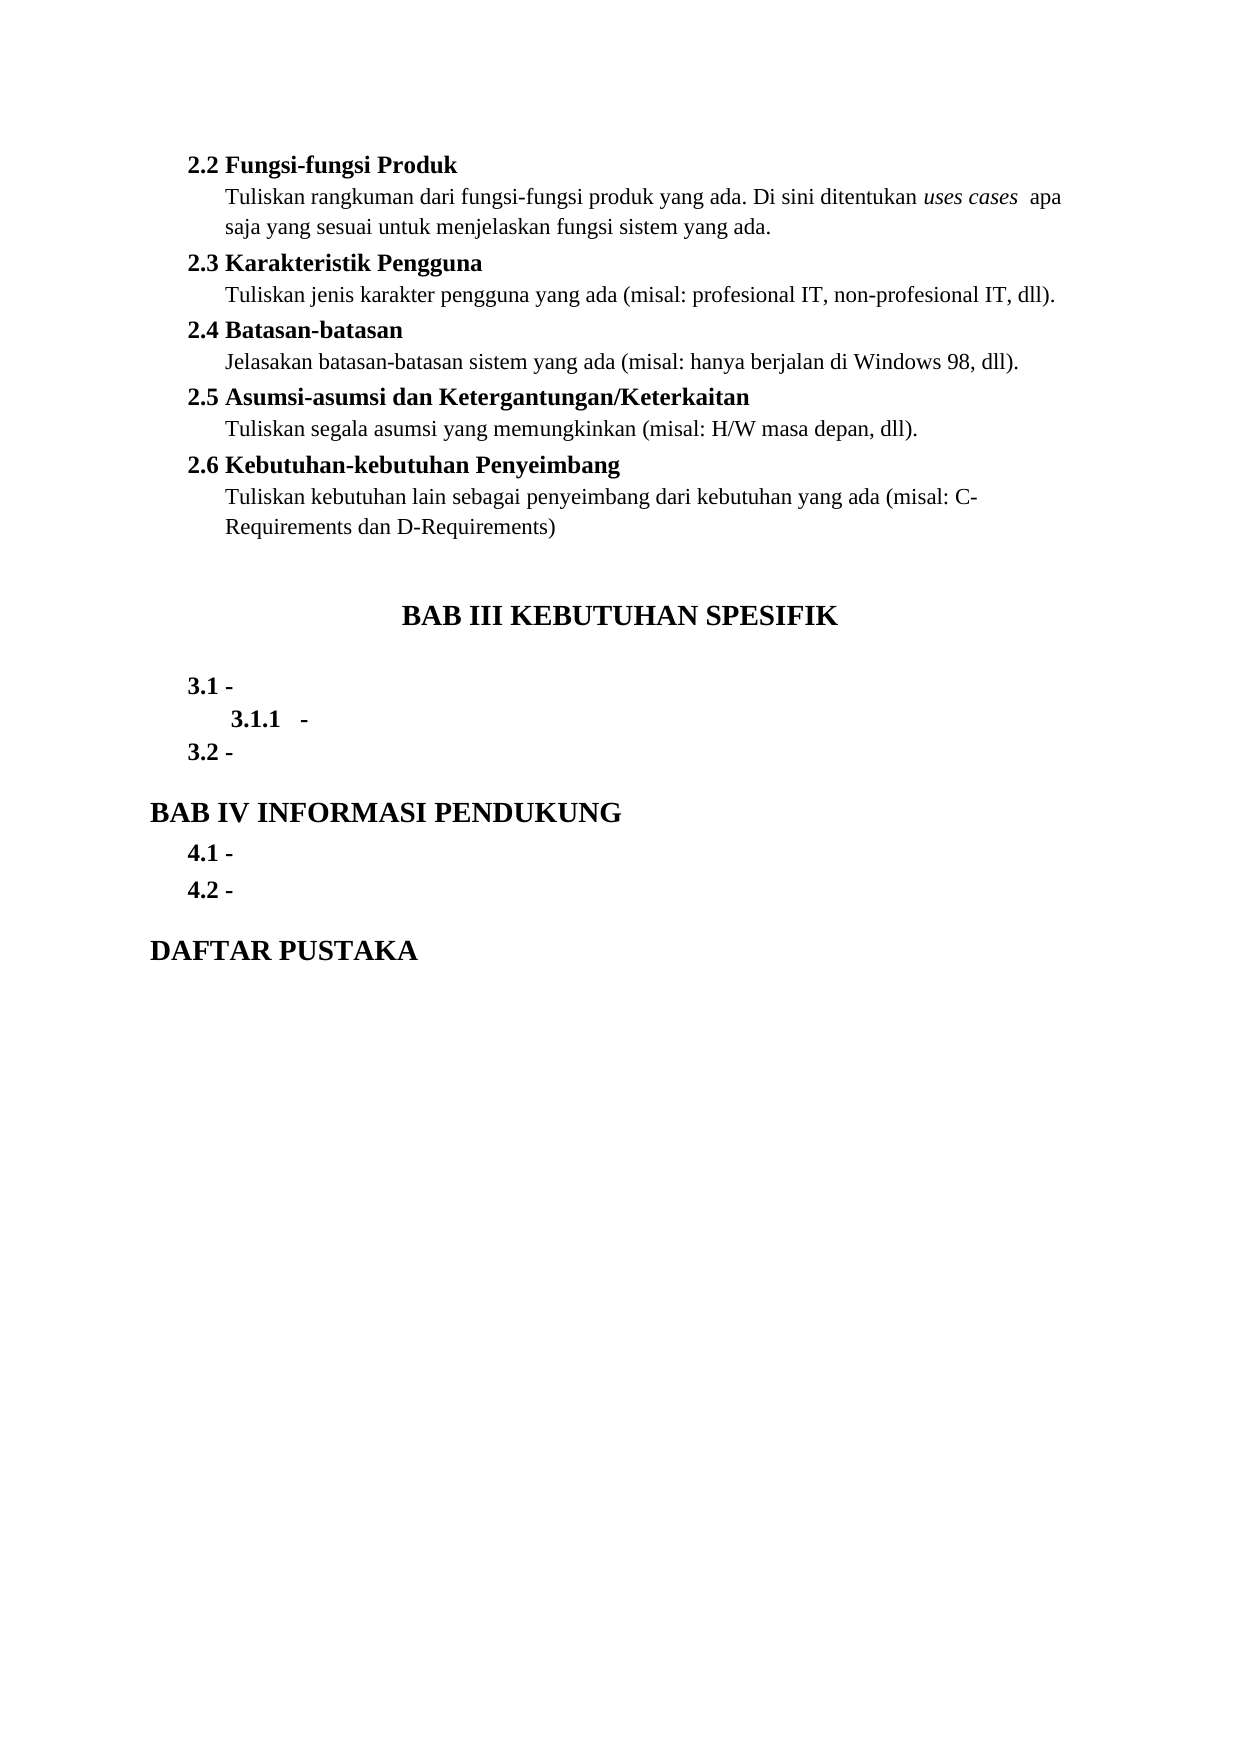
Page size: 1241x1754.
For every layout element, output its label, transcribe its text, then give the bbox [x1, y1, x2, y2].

subtitle - [187, 737, 1090, 766]
text Tuliskan rangkuman dari fungsi-fungsi produk yang ada. Di sini ditentukan uses cases apa saja yang sesuai untuk menjelaskan fungsi sistem yang ada. [225, 183, 1090, 239]
text Tuliskan segala asumsi yang memungkinkan (misal: H/W masa depan, dll). [225, 415, 1090, 442]
subtitle Asumsi-asumsi dan Ketergantungan/Keterkaitan [187, 382, 1090, 411]
text Jelasakan batasan-batasan sistem yang ada (misal: hanya berjalan di Windows 98, dll). [225, 348, 1090, 374]
subtitle Karakteristik Pengguna [187, 248, 1090, 276]
subtitle - [187, 671, 1090, 700]
text Tuliskan kebutuhan lain sebagai penyeimbang dari kebutuhan yang ada (misal: C-Requirements dan D-Requirements) [225, 483, 1090, 539]
subtitle - [187, 838, 1090, 867]
subtitle Kebutuhan-kebutuhan Penyeimbang [187, 450, 1090, 478]
text Tuliskan jenis karakter pengguna yang ada (misal: profesional IT, non-profesional IT, dll). [225, 281, 1090, 307]
subtitle BAB IV INFORMASI PENDUKUNG [150, 795, 1090, 829]
subtitle BAB III KEBUTUHAN SPESIFIK [150, 598, 1090, 632]
subtitle DAFTAR PUSTAKA [150, 933, 1090, 967]
subtitle Fungsi-fungsi Produk [187, 150, 1090, 179]
subtitle Batasan-batasan [187, 315, 1090, 344]
list - [231, 704, 1090, 733]
subtitle - [187, 875, 1090, 904]
